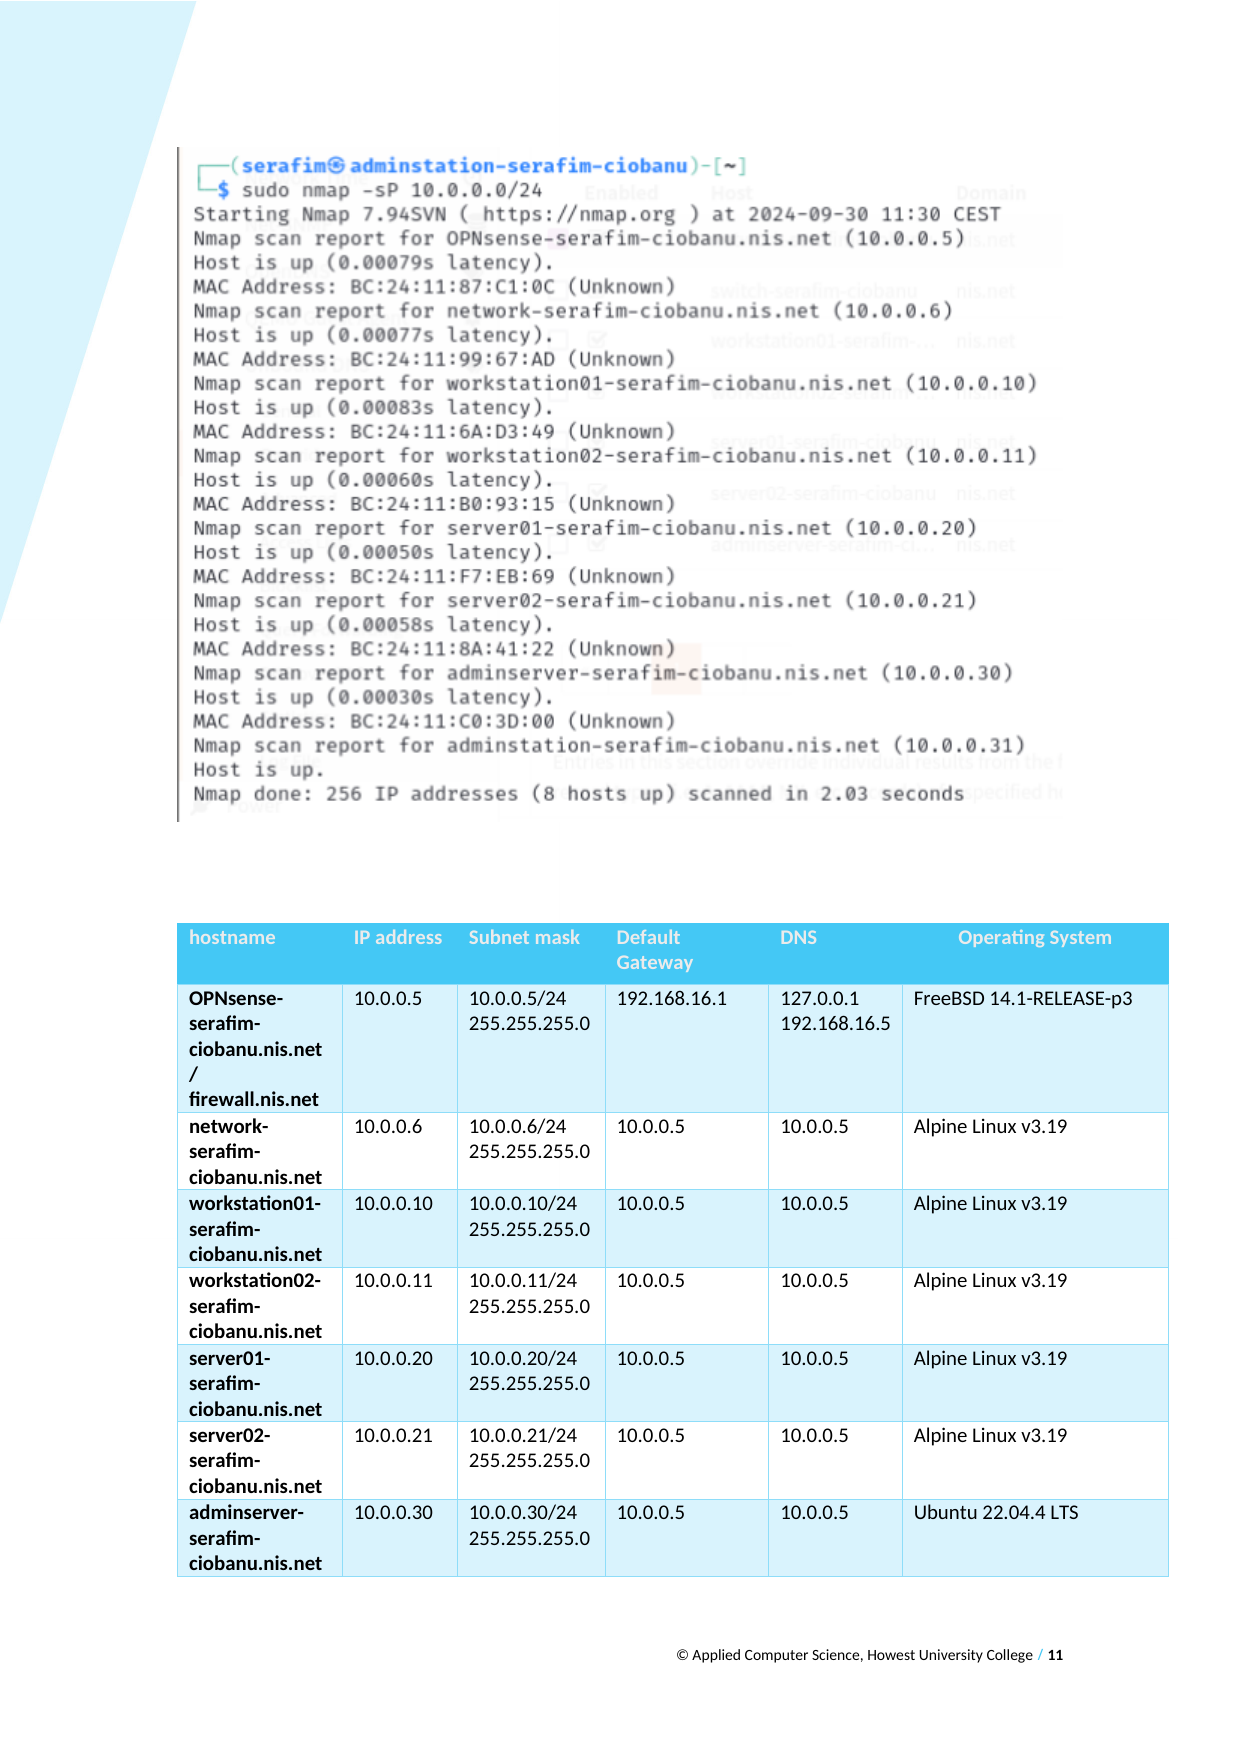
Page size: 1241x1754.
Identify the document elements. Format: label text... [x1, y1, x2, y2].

table_cell 127.0.0.1 192.168.16.5 [769, 985, 902, 1112]
table_cell 10.0.0.5 [769, 1268, 902, 1344]
table_cell FreeBSD 14.1-RELEASE-p3 [903, 985, 1168, 1112]
table_cell network-serafim-ciobanu.nis.net [178, 1113, 342, 1189]
table_header hostname [178, 924, 342, 984]
table_cell 10.0.0.21 [343, 1422, 457, 1498]
table_cell 10.0.0.5 [606, 1268, 768, 1344]
picture [0, 1, 1179, 1239]
table_cell 10.0.0.5 [606, 1345, 768, 1421]
table_cell Alpine Linux v3.19 [903, 1190, 1168, 1267]
table_cell 10.0.0.11/24 255.255.255.0 [458, 1268, 605, 1344]
table_cell 10.0.0.20/24 255.255.255.0 [458, 1345, 605, 1421]
table_header Operating System [903, 924, 1168, 984]
table_cell 10.0.0.5 [769, 1113, 902, 1189]
table_cell 10.0.0.20 [343, 1345, 457, 1421]
table_cell 10.0.0.30 [343, 1500, 457, 1576]
table_cell workstation02-serafim-ciobanu.nis.net [178, 1268, 342, 1344]
table_cell 10.0.0.10/24 255.255.255.0 [458, 1190, 605, 1267]
table_cell Alpine Linux v3.19 [903, 1422, 1168, 1498]
table_cell 10.0.0.5/24 255.255.255.0 [458, 985, 605, 1112]
table_cell Alpine Linux v3.19 [903, 1113, 1168, 1189]
table_cell 10.0.0.10 [343, 1190, 457, 1267]
table_cell server02-serafim-ciobanu.nis.net [178, 1422, 342, 1498]
table_cell 10.0.0.5 [769, 1422, 902, 1498]
table_cell 10.0.0.5 [769, 1190, 902, 1267]
table_cell workstation01-serafim-ciobanu.nis.net [178, 1190, 342, 1267]
table_cell 10.0.0.5 [606, 1500, 768, 1576]
table_cell 10.0.0.5 [769, 1345, 902, 1421]
table_cell 10.0.0.30/24 255.255.255.0 [458, 1500, 605, 1576]
table_cell 10.0.0.6/24 255.255.255.0 [458, 1113, 605, 1189]
table_header DNS [769, 924, 902, 984]
table_cell OPNsense-serafim-ciobanu.nis.net / firewall.nis.net [178, 985, 342, 1112]
table_cell 10.0.0.5 [606, 1422, 768, 1498]
table_cell 10.0.0.5 [606, 1113, 768, 1189]
table_cell server01-serafim-ciobanu.nis.net [178, 1345, 342, 1421]
table_header Subnet mask [458, 924, 605, 984]
table_cell adminserver-serafim-ciobanu.nis.net [178, 1500, 342, 1576]
table_cell 10.0.0.5 [343, 985, 457, 1112]
table_header Default Gateway [606, 924, 768, 984]
table_header IP address [343, 924, 457, 984]
table_cell Ubuntu 22.04.4 LTS [903, 1500, 1168, 1576]
table_cell 10.0.0.21/24 255.255.255.0 [458, 1422, 605, 1498]
table_cell 192.168.16.1 [606, 985, 768, 1112]
table_cell Alpine Linux v3.19 [903, 1345, 1168, 1421]
table_cell 10.0.0.11 [343, 1268, 457, 1344]
table_cell Alpine Linux v3.19 [903, 1268, 1168, 1344]
table_cell 10.0.0.5 [606, 1190, 768, 1267]
table_cell 10.0.0.6 [343, 1113, 457, 1189]
table_cell 10.0.0.5 [769, 1500, 902, 1576]
